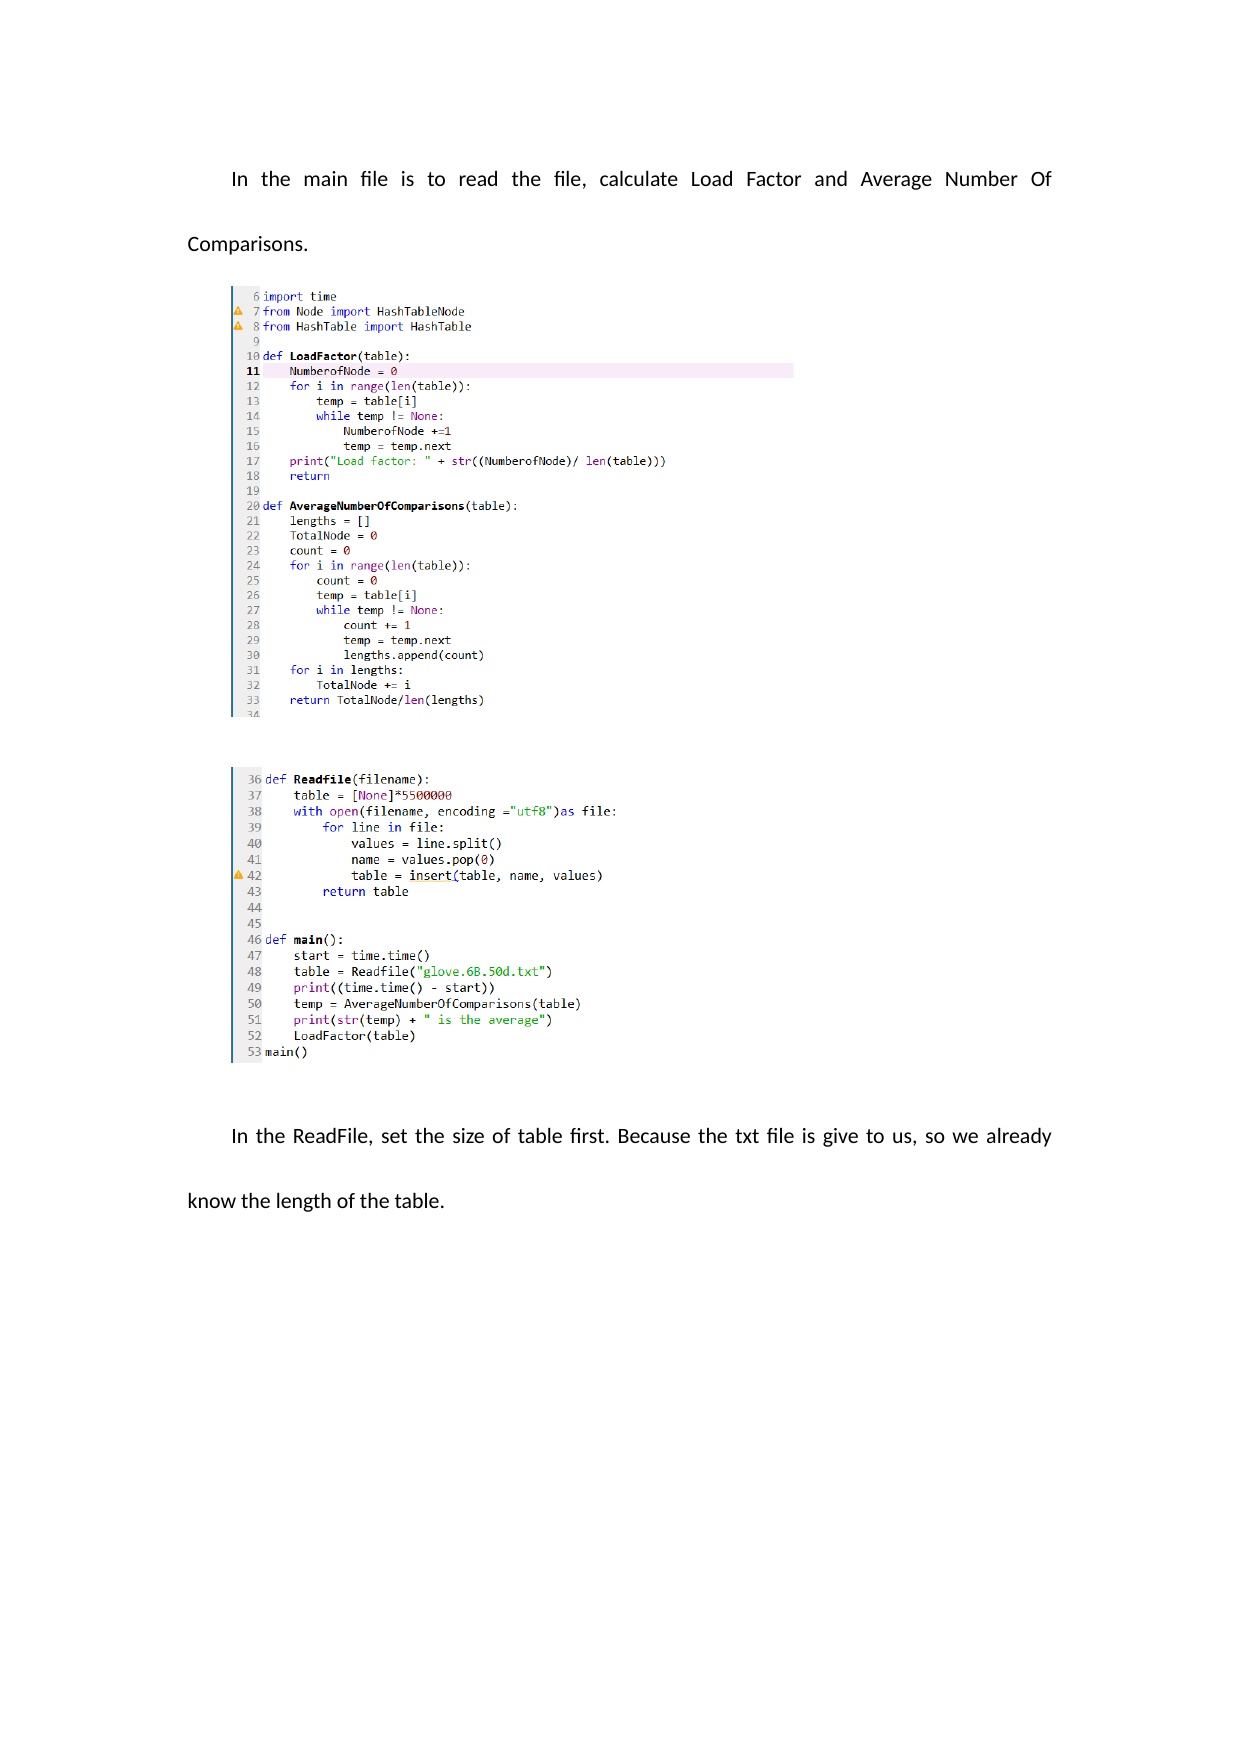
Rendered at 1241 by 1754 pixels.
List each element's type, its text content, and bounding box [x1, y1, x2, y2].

text In the main file is to read the file, calculate Load Factor and Average Number Of Comparisons. [187, 162, 1053, 259]
text In the ReadFile, set the size of table first. Because the txt file is give to us, so we already know the length of the table. [187, 1119, 1053, 1217]
picture [231, 286, 794, 717]
picture [231, 767, 679, 1063]
